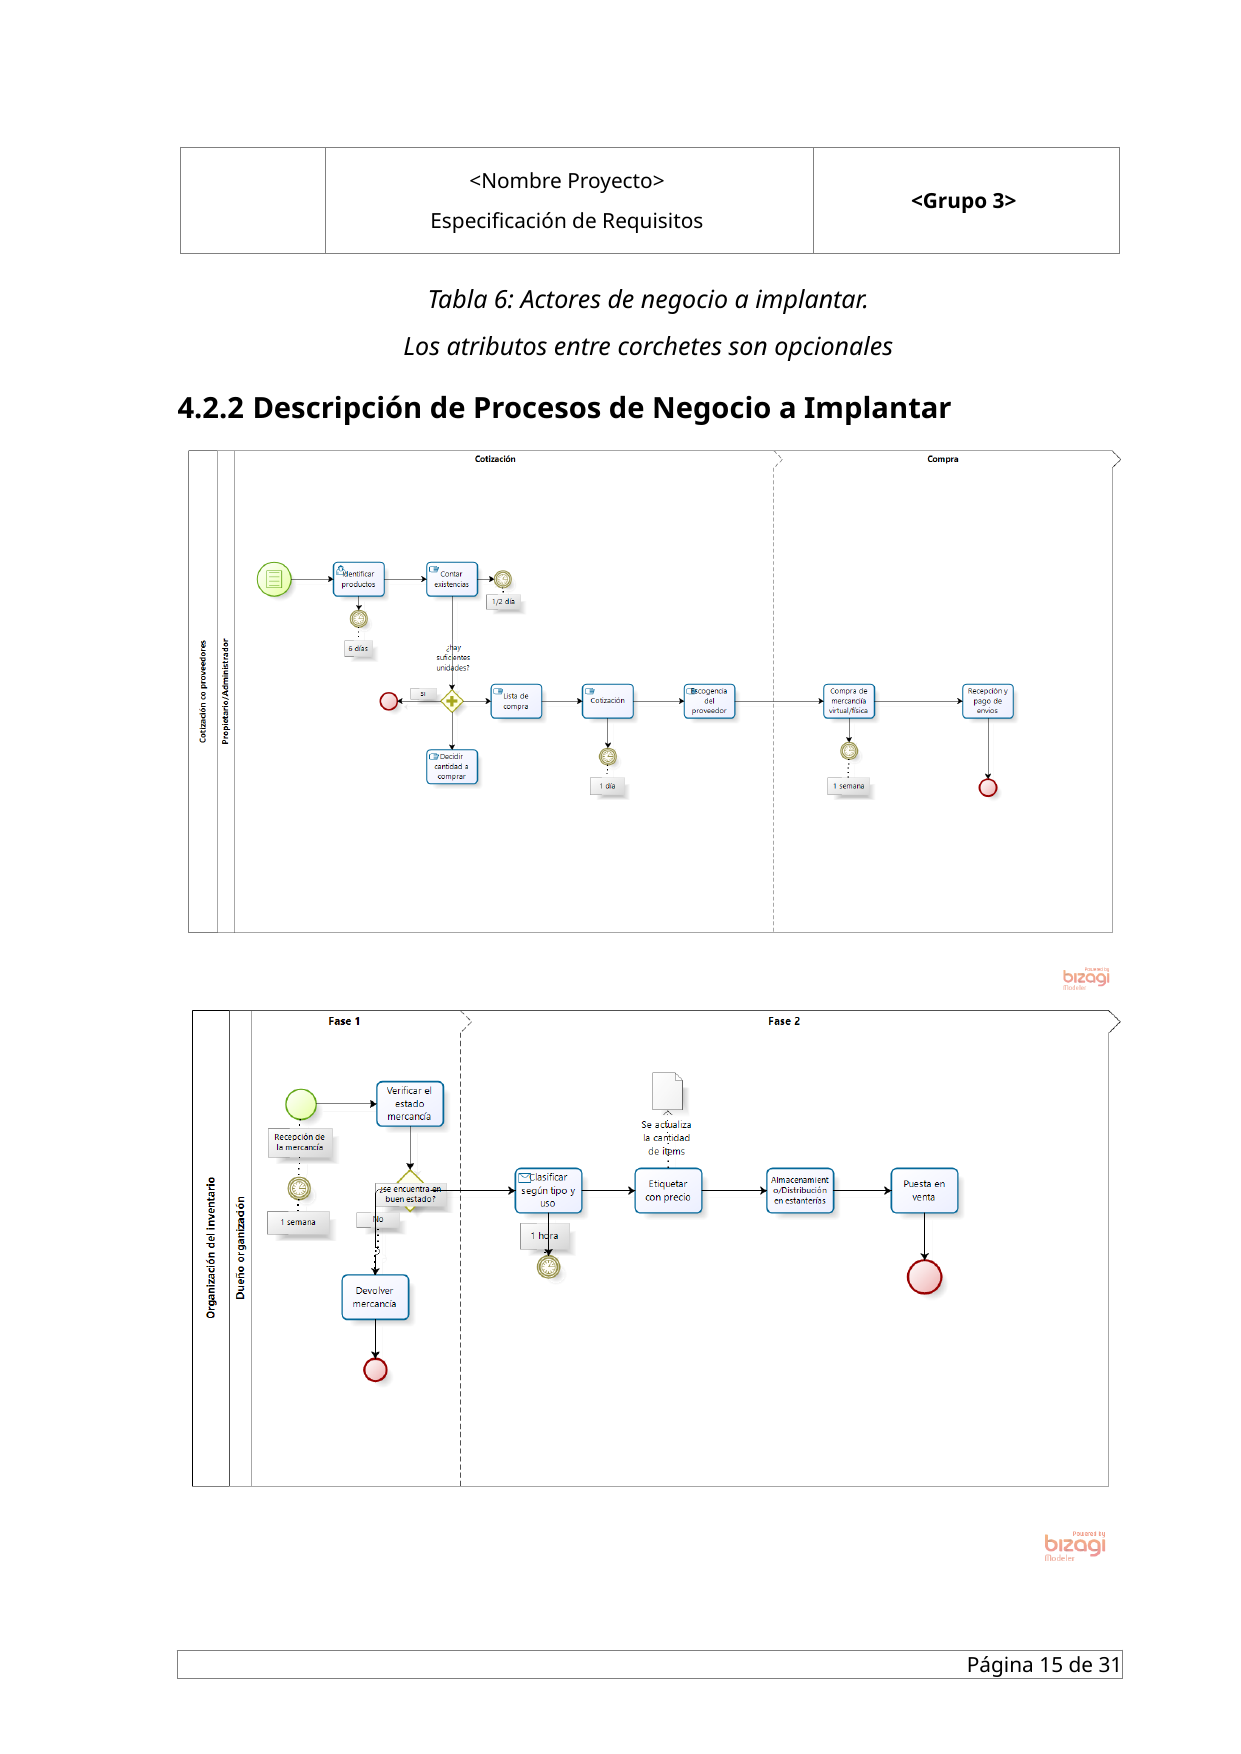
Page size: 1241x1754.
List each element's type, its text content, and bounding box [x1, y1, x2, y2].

picture [177, 439, 1123, 1569]
text Tabla 6: Actores de negocio a implantar. [177, 282, 1122, 316]
text Los atributos entre corchetes son opcionales [177, 328, 1122, 363]
subtitle Descripción de Procesos de Negocio a Implantar [177, 388, 1122, 427]
